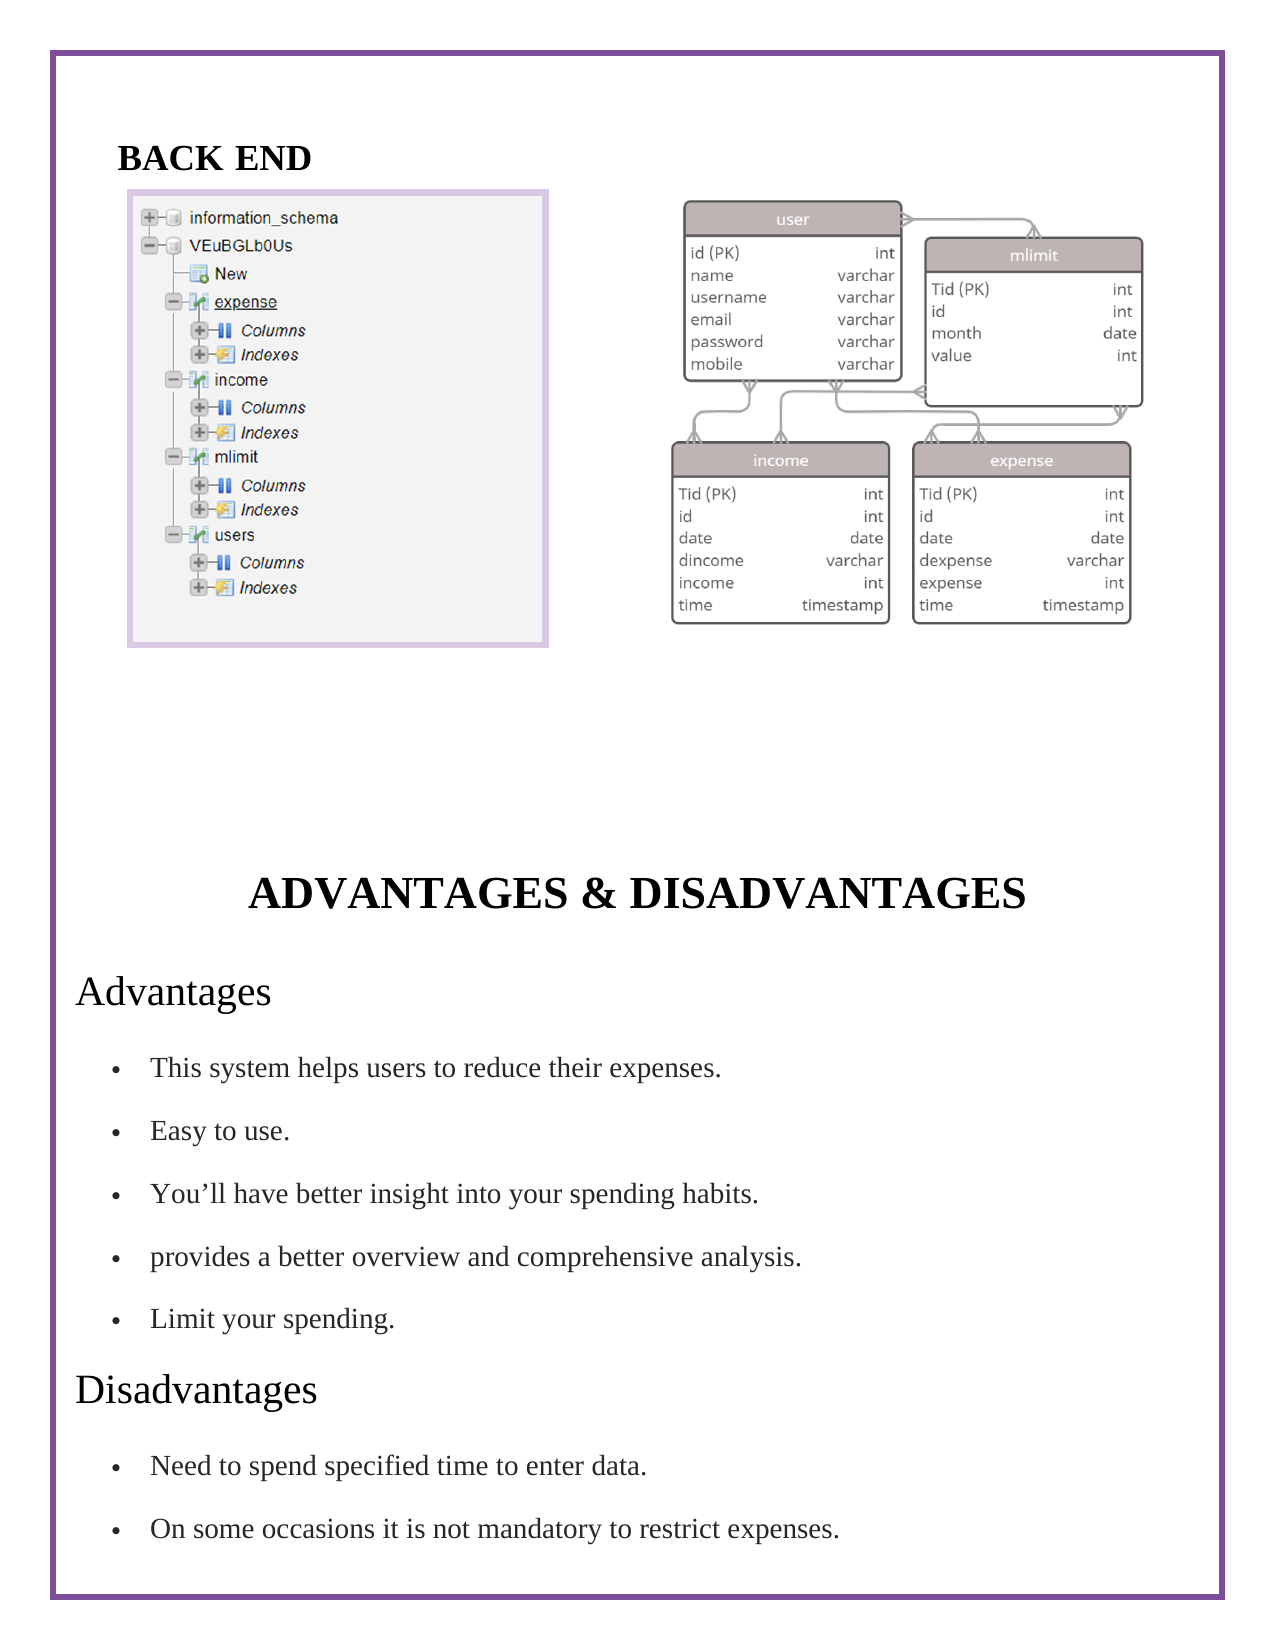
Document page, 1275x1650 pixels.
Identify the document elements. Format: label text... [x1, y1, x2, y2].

list On some occasions it is not mandatory to restrict expenses. [112, 1511, 1200, 1544]
list You’ll have better insight into your spending habits. [112, 1176, 1200, 1209]
list Easy to use. [112, 1113, 1200, 1147]
list This system helps users to reduce their expenses. [112, 1051, 1200, 1084]
text Advantages [75, 966, 1200, 1014]
list Need to spend specified time to enter data. [112, 1448, 1200, 1482]
list Limit your spending. [112, 1301, 1200, 1335]
text back end [75, 128, 1200, 180]
text Disadvantages [75, 1364, 1200, 1412]
text ADVANTAGES & DISADVANTAGES [75, 866, 1200, 918]
picture [648, 177, 1166, 647]
picture [133, 196, 542, 642]
list provides a better overview and comprehensive analysis. [112, 1239, 1200, 1272]
